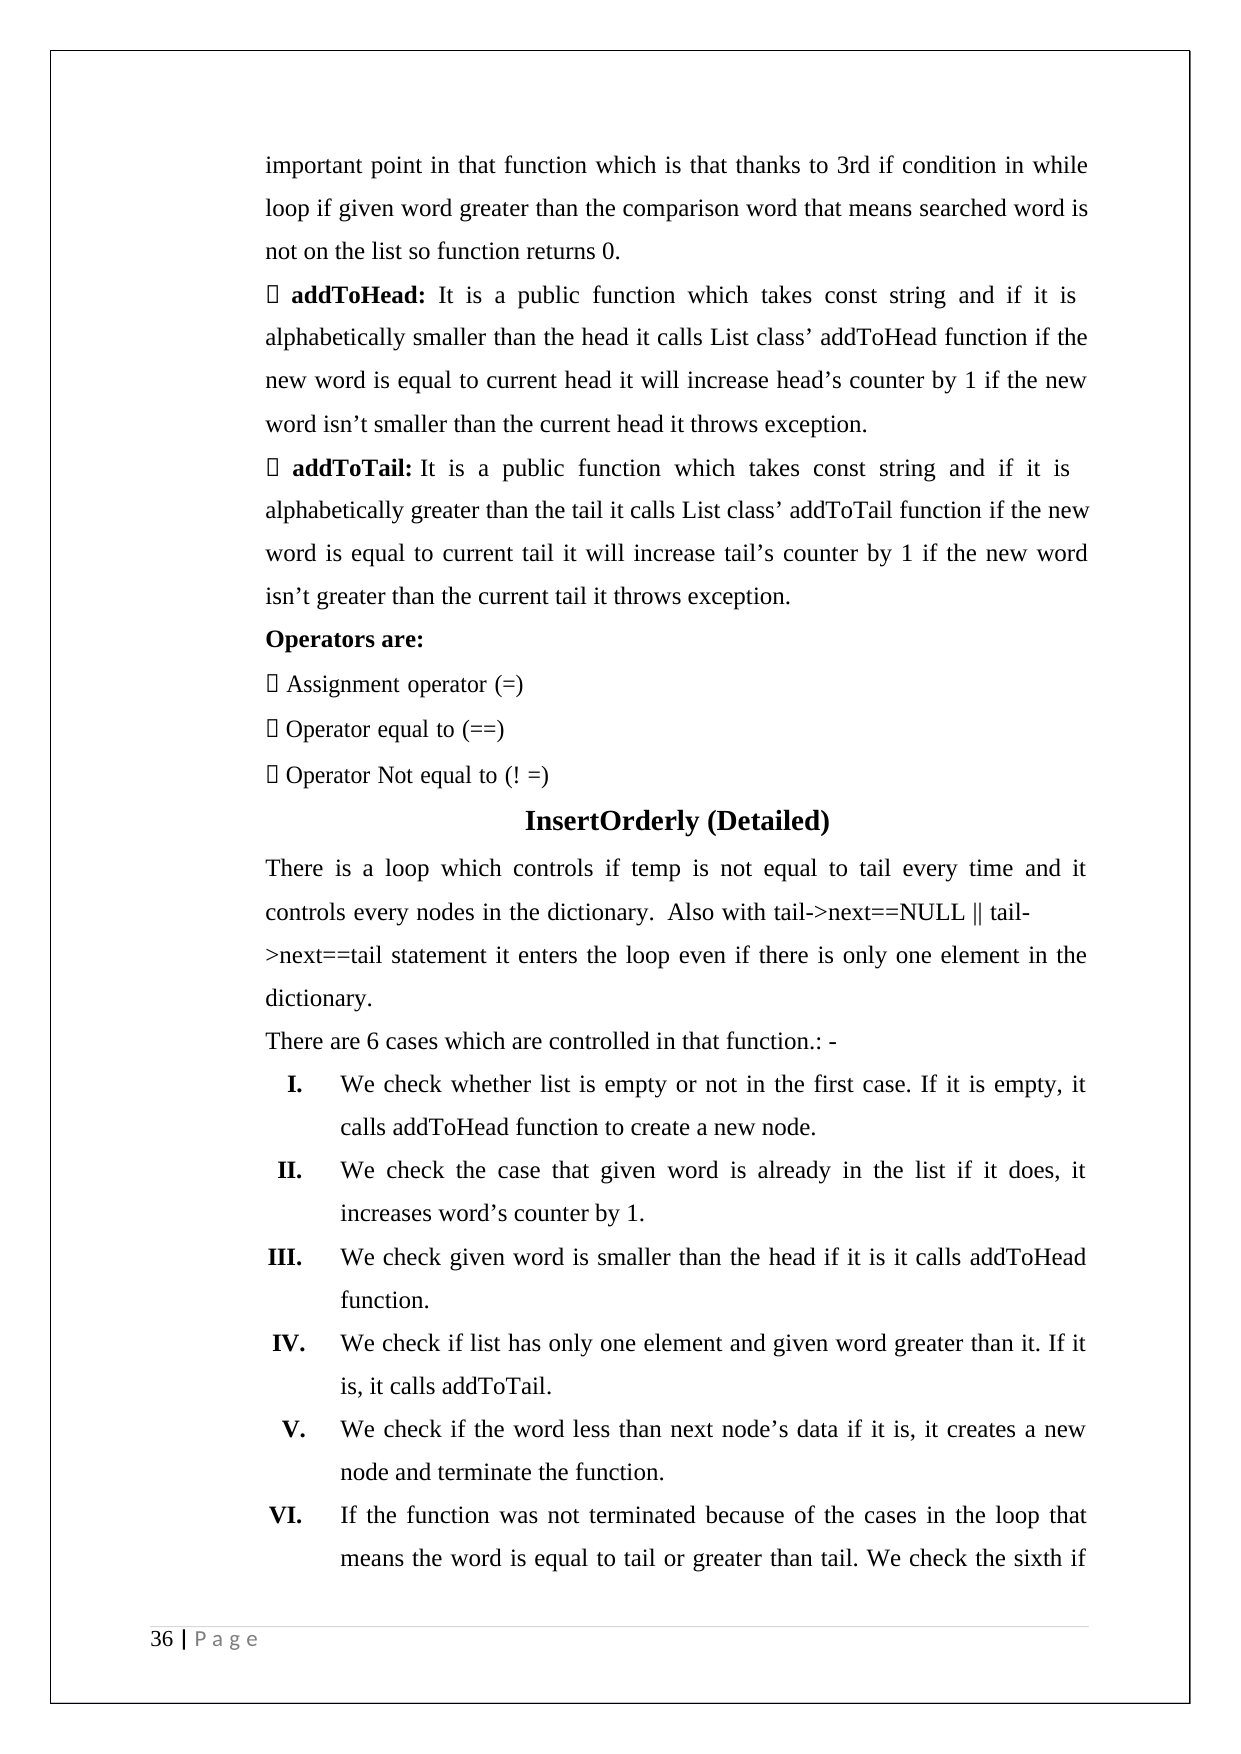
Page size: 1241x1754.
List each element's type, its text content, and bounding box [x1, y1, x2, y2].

text There is a loop which controls if temp is not equal to tail every time and it controls every nodes in the dictionary. Also with tail->next==NULL || tail- [265, 853, 1155, 925]
text alphabetically greater than the tail it calls List class’ addToTail function if the new word is equal to current tail it will increase tail’s counter by 1 if the new word isn’t greater than the current tail it throws exception. [265, 495, 1090, 610]
text  Assignment operator (=) [265, 666, 1155, 700]
text  addToHead: It is a public function which takes const string and if it is [265, 279, 1155, 310]
text  Operator Not equal to (! =) [265, 756, 1155, 790]
text There are 6 cases which are controlled in that function.: - [265, 1026, 1155, 1055]
list We check the case that given word is already in the list if it does, it increases word’s counter by 1. [277, 1155, 1089, 1227]
list We check if the word less than next node’s data if it is, it creates a new node and terminate the function. [282, 1414, 1089, 1486]
text  Operator equal to (==) [265, 711, 1155, 745]
subtitle InsertOrderly (Detailed) [524, 803, 1155, 837]
text >next==tail statement it enters the loop even if there is only one element in the dictionary. [265, 940, 1155, 1012]
text alphabetically smaller than the head it calls List class’ addToHead function if the new word is equal to current head it will increase head’s counter by 1 if the new word isn’t smaller than the current head it throws exception. [265, 322, 1089, 437]
text important point in that function which is that thanks to 3rd if condition in while loop if given word greater than the comparison word that means searched word is not on the list so function returns 0. [265, 150, 1089, 265]
text  addToTail: It is a public function which takes const string and if it is [265, 452, 1155, 482]
subtitle Operators are: [265, 624, 1155, 653]
list We check if list has only one element and given word greater than it. If it is, it calls addToTail. [272, 1328, 1089, 1400]
list We check whether list is empty or not in the first case. If it is empty, it calls addToHead function to create a new node. [287, 1069, 1089, 1141]
list We check given word is smaller than the head if it is it calls addToHead function. [267, 1242, 1089, 1313]
list If the function was not terminated because of the cases in the loop that means the word is equal to tail or greater than tail. We check the sixth if [269, 1500, 1090, 1572]
